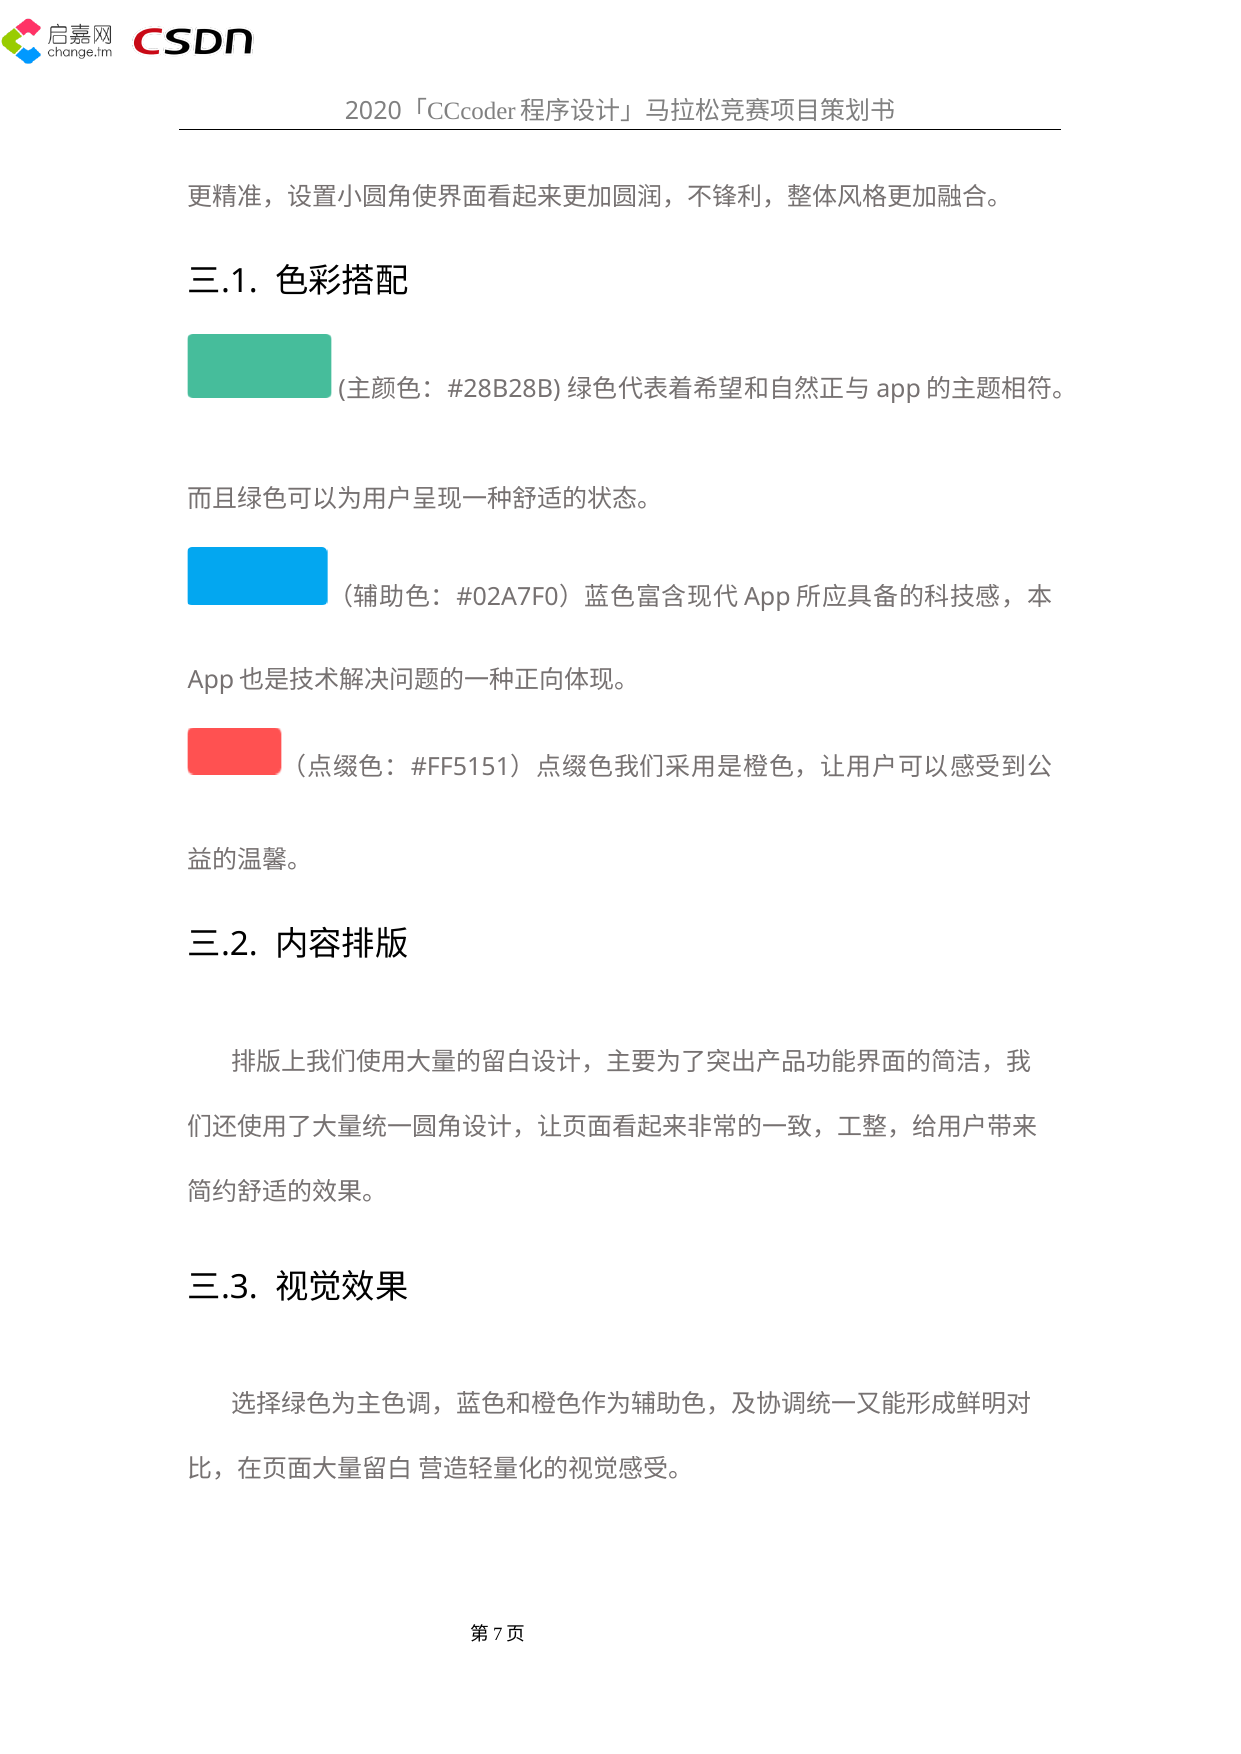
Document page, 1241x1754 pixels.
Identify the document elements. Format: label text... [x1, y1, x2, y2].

text 我们设计的主要风格是突出的还是简洁，运用当下流行的圆角卡片式设计风格，卡片式设计可以将内容很好的进行分组，有效区分信息层级，使用户操作起来更精准，设置小圆角使界面看起来更加圆润，不锋利，整体风格更加融合。 [187, 162, 1053, 227]
picture [187, 728, 282, 775]
text （点缀色：#FF5151）点缀色我们采用是橙色，让用户可以感受到公益的温馨。 [187, 728, 1053, 891]
picture [187, 334, 332, 398]
list 内容排版 [187, 909, 1053, 974]
picture [131, 23, 256, 59]
text 选择绿色为主色调，蓝色和橙色作为辅助色，及协调统一又能形成鲜明对比，在页面大量留白 营造轻量化的视觉感受。 [187, 1369, 1053, 1499]
picture [0, 12, 114, 70]
list 色彩搭配 [187, 245, 1053, 310]
text （辅助色：#02A7F0）蓝色富含现代App所应具备的科技感，本App也是技术解决问题的一种正向体现。 [187, 547, 1053, 710]
list 视觉效果 [187, 1251, 1053, 1316]
text 排版上我们使用大量的留白设计，主要为了突出产品功能界面的简洁，我们还使用了大量统一圆角设计，让页面看起来非常的一致，工整，给用户带来简约舒适的效果。 [187, 1027, 1053, 1222]
text (主颜色：#28B28B) 绿色代表着希望和自然正与app的主题相符。而且绿色可以为用户呈现一种舒适的状态。 [187, 334, 1053, 529]
